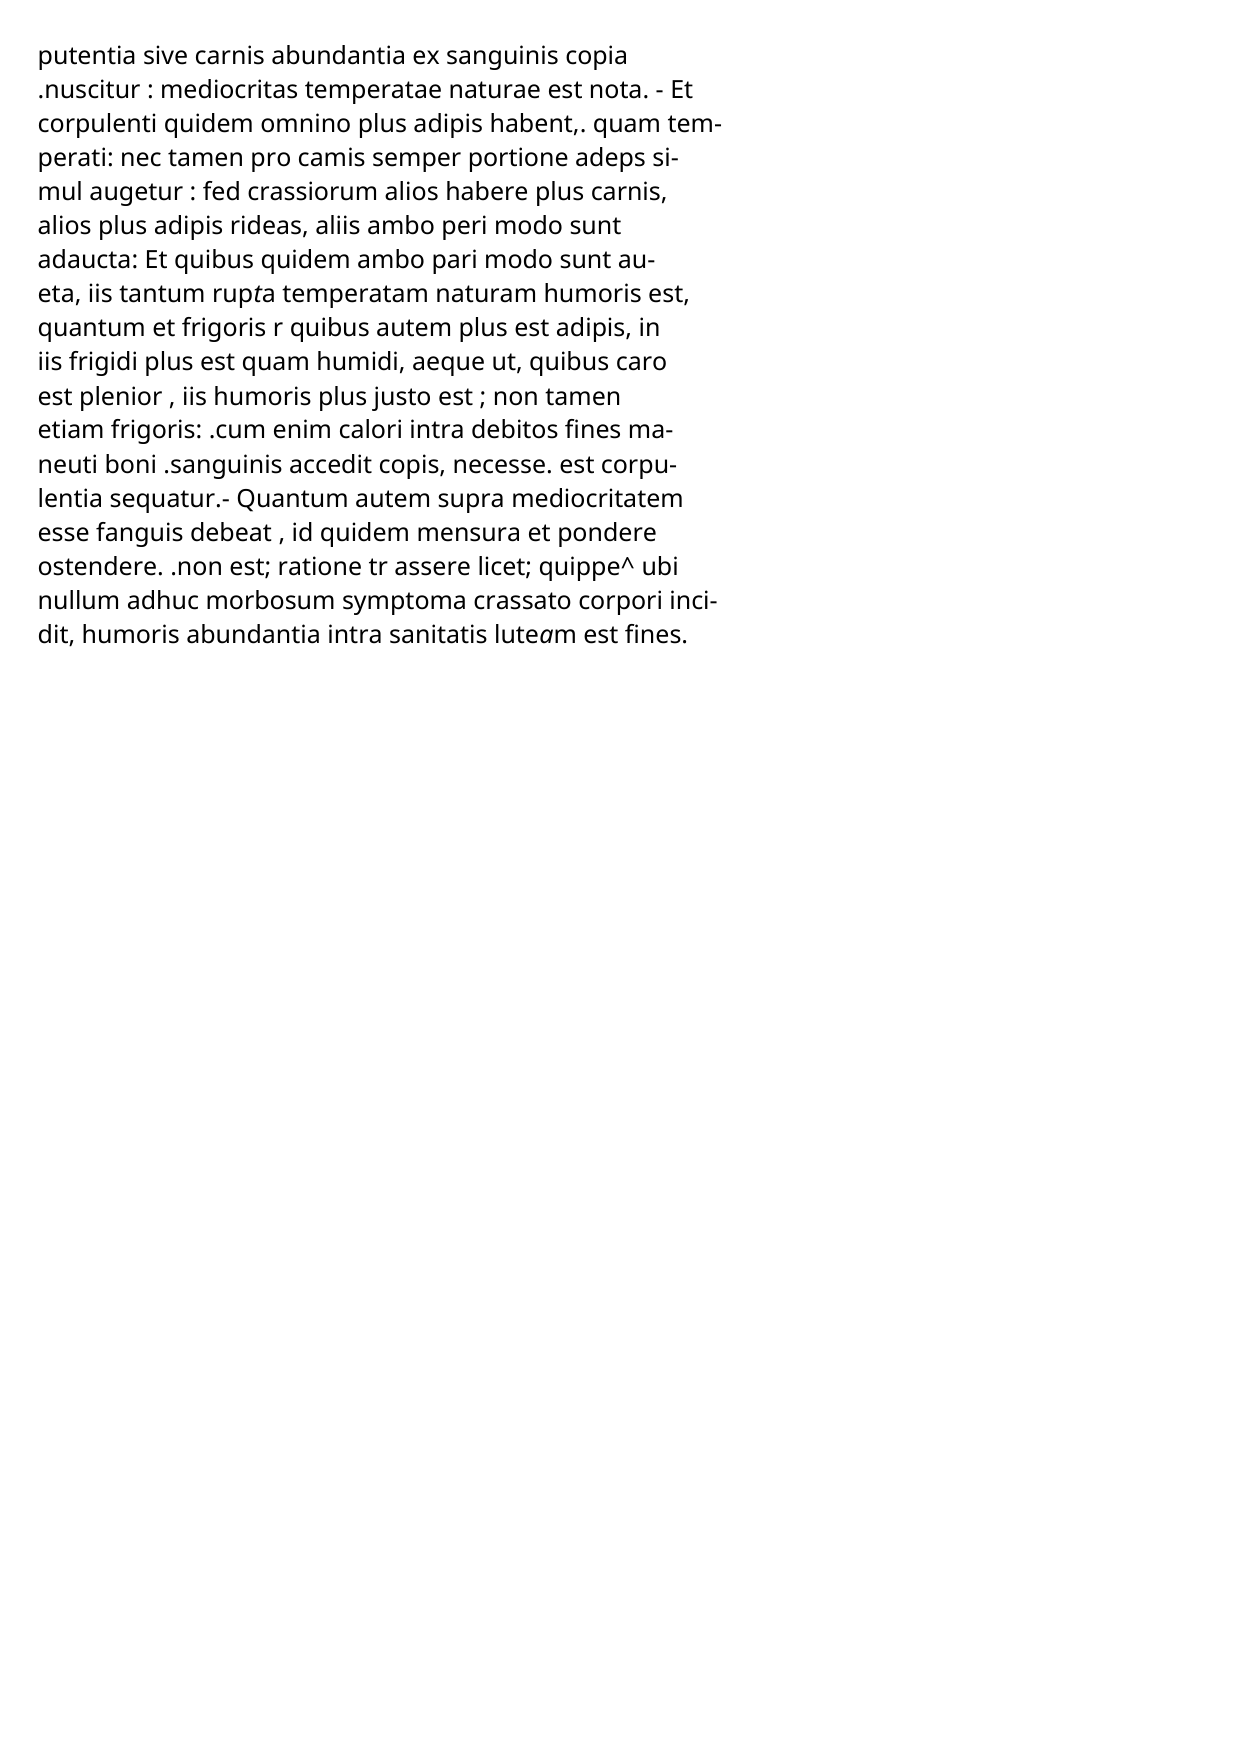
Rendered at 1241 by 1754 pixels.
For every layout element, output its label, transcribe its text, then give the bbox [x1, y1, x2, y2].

text putentia sive carnis abundantia ex sanguinis copia .nuscitur : mediocritas temperatae naturae est nota. - Et corpulenti quidem omnino plus adipis habent,. quam tem- perati: nec tamen pro camis semper portione adeps si- mul augetur : fed crassiorum alios habere plus carnis, alios plus adipis rideas, aliis ambo peri modo sunt adaucta: Et quibus quidem ambo pari modo sunt au- eta, iis tantum rupta temperatam naturam humoris est, quantum et frigoris r quibus autem plus est adipis, in iis frigidi plus est quam humidi, aeque ut, quibus caro est plenior , iis humoris plus justo est ; non tamen etiam frigoris: .cum enim calori intra debitos fines ma- neuti boni .sanguinis accedit copis, necesse. est corpu- lentia sequatur.- Quantum autem supra mediocritatem esse fanguis debeat , id quidem mensura et pondere ostendere. .non est; ratione tr assere licet; quippe^ ubi nullum adhuc morbosum symptoma crassato corpori inci- dit, humoris abundantia intra sanitatis luteam est fines. [37, 37, 1203, 651]
